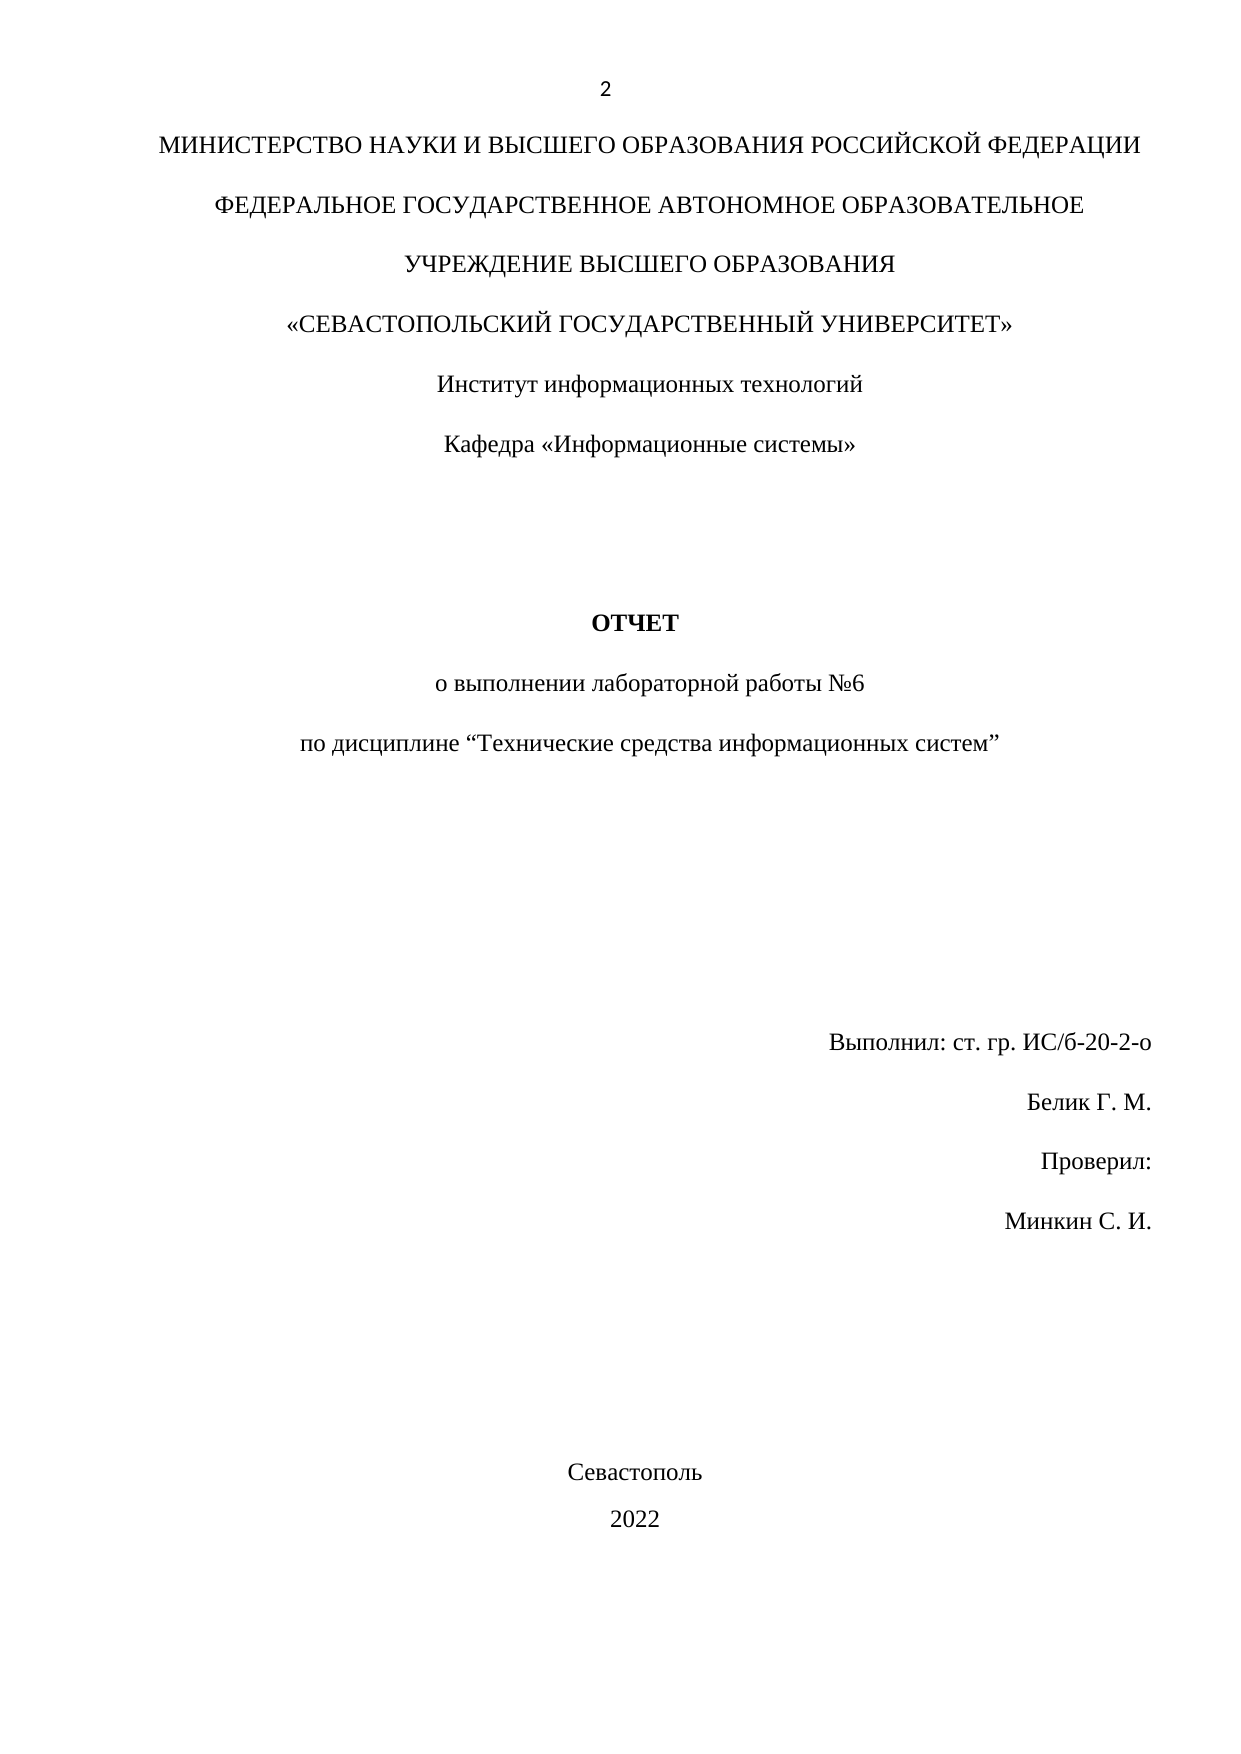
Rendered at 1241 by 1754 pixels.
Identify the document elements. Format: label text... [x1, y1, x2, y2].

text Выполнил: ст. гр. ИС/б-20-2-о [148, 1027, 1152, 1056]
text ОТЧЕТ [118, 608, 1152, 637]
text Белик Г. М. [148, 1087, 1152, 1115]
text «СЕВАСТОПОЛЬСКИЙ ГОСУДАРСТВЕННЫЙ УНИВЕРСИТЕТ» [148, 309, 1152, 338]
text Институт информационных технологий [148, 369, 1152, 398]
text УЧРЕЖДЕНИЕ ВЫСШЕГО ОБРАЗОВАНИЯ [148, 249, 1152, 278]
text Кафедра «Информационные системы» [148, 429, 1152, 458]
text 2022 [118, 1504, 1152, 1533]
text по дисциплине “Технические средства информационных систем” [148, 728, 1152, 757]
text Севастополь [118, 1457, 1152, 1486]
text о выполнении лабораторной работы №6 [148, 668, 1152, 697]
text ФЕДЕРАЛЬНОЕ ГОСУДАРСТВЕННОЕ АВТОНОМНОЕ ОБРАЗОВАТЕЛЬНОЕ [148, 190, 1152, 218]
text Минкин С. И. [148, 1206, 1152, 1235]
text МИНИСТЕРСТВО НАУКИ И ВЫСШЕГО ОБРАЗОВАНИЯ РОССИЙСКОЙ ФЕДЕРАЦИИ [148, 130, 1152, 159]
text Проверил: [148, 1146, 1152, 1175]
